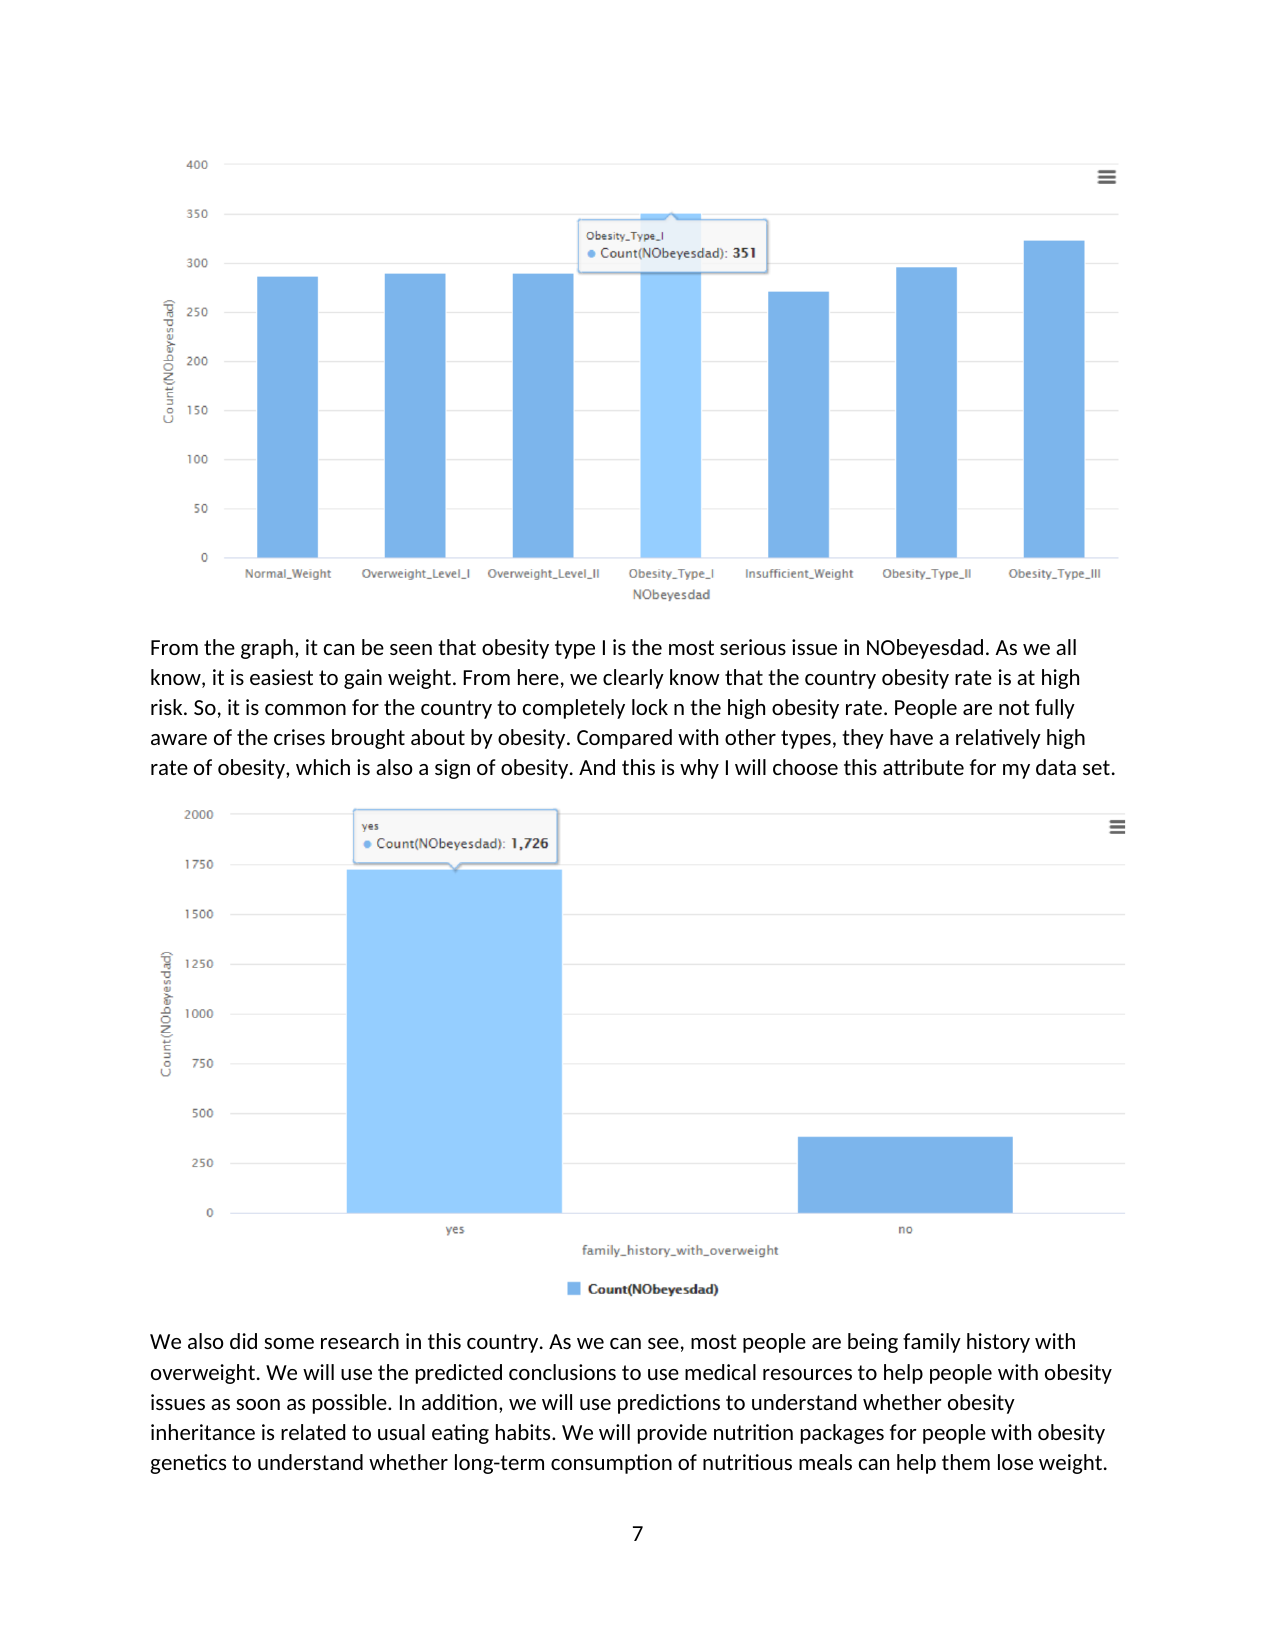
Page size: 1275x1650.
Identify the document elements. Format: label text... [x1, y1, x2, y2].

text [150, 1327, 1125, 1476]
text From the graph, it can be seen that obesity type I is the most serious issue in NObeyesdad. As we all know, it is easiest to gain weight. From here, we clearly know that the country obesity rate is at high risk. So, it is common for the country to completely lock n the high obesity rate. People are not fully aware of the crises brought about by obesity. Compared with other types, they have a relatively high rate of obesity, which is also a sign of obesity. And this is why I will choose this attribute for my data set. [150, 633, 1125, 781]
picture [150, 800, 1125, 1309]
picture [150, 150, 1125, 614]
